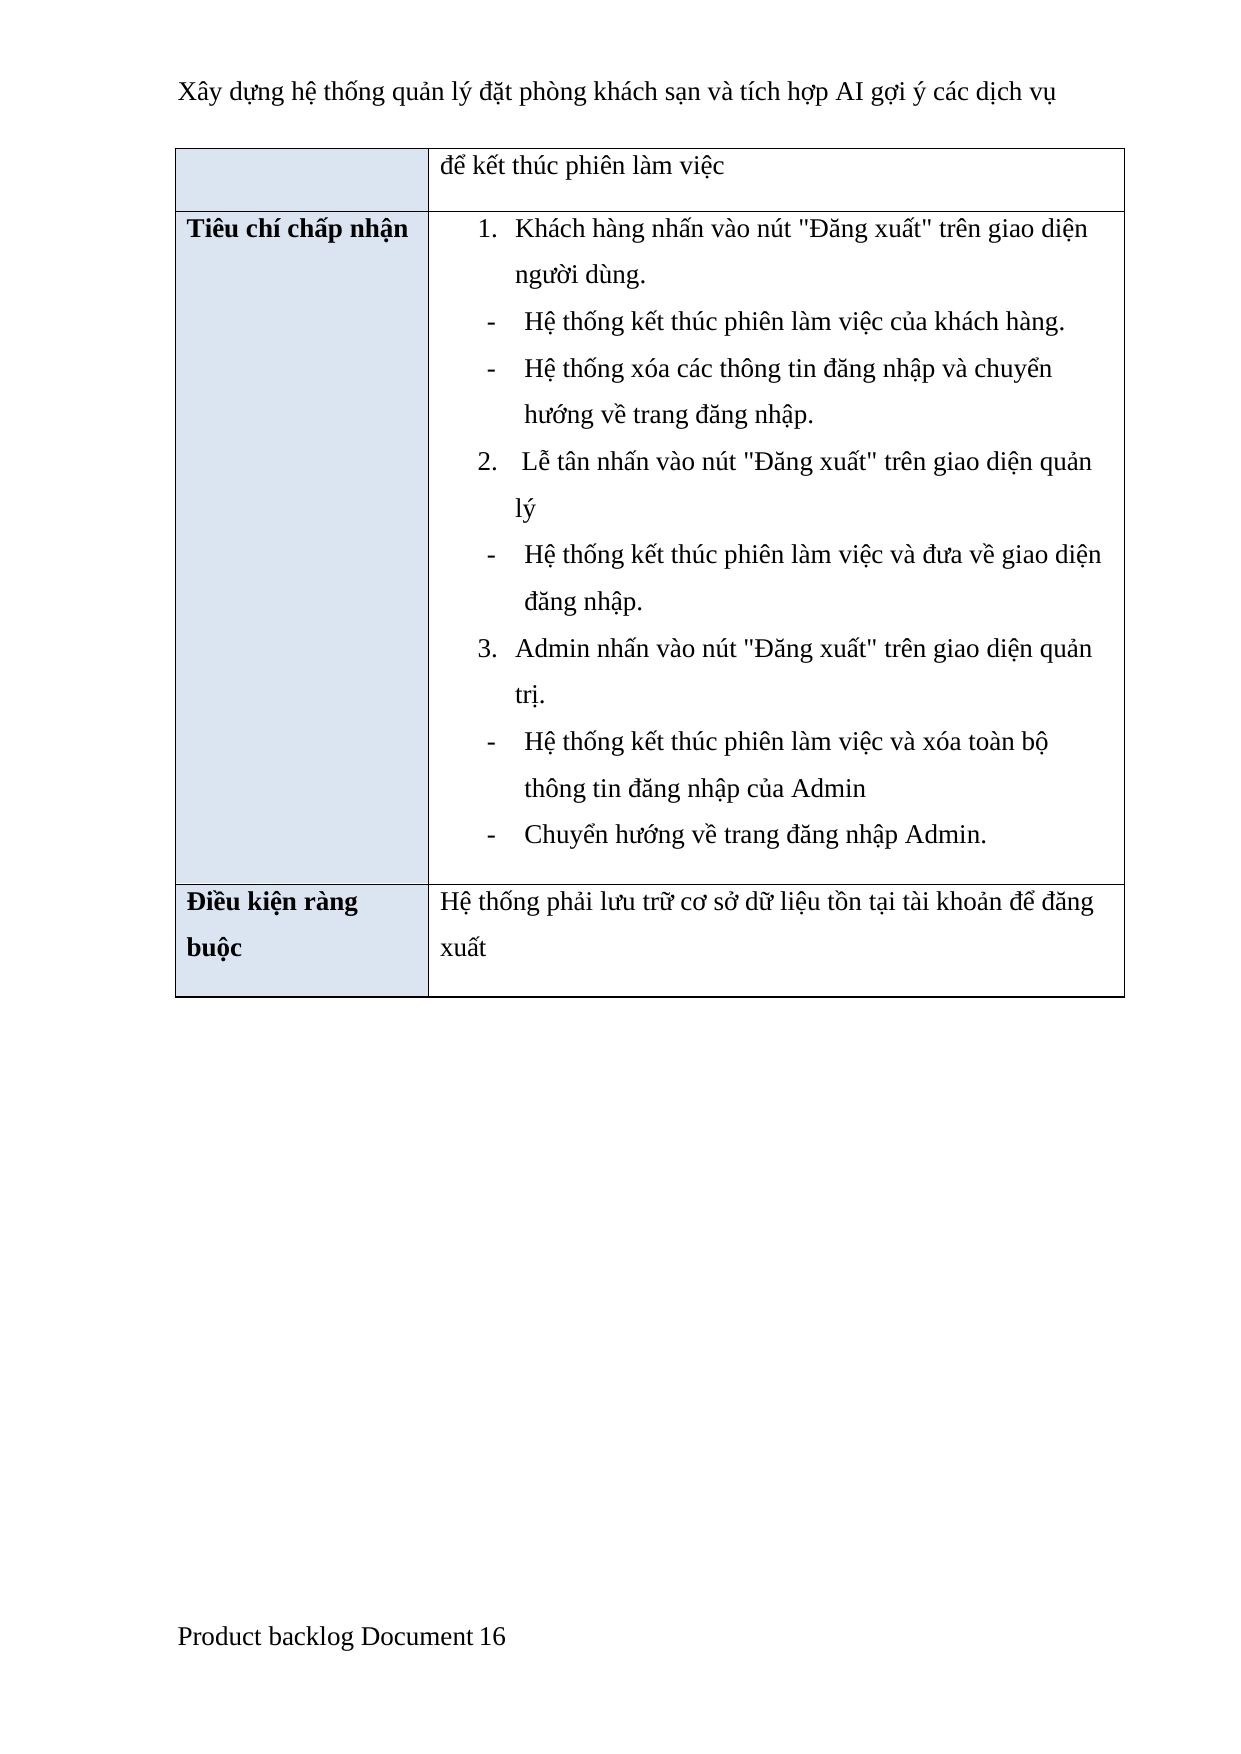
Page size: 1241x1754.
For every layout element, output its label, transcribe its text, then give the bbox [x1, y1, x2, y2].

table_cell Điều kiện ràng buộc [176, 885, 428, 996]
table_cell Miêu tả [176, 149, 428, 211]
table_cell Tiêu chí chấp nhận [176, 212, 428, 883]
table_cell Khách hàng nhấn vào nút "Đăng xuất" trên giao diện người dùng. Hệ thống kết thúc phiên làm việc của khách hàng. Hệ thống xóa các thông tin đăng nhập và chuyển hướng về trang đăng nhập. Lễ tân nhấn vào nút "Đăng xuất" trên giao diện quản lý Hệ thống kết thúc phiên làm việc và đưa về giao diện đăng nhập. Admin nhấn vào nút "Đăng xuất" trên giao diện quản trị. Hệ thống kết thúc phiên làm việc và xóa toàn bộ thông tin đăng nhập của Admin Chuyển hướng về trang đăng nhập Admin. [429, 212, 1124, 883]
table_cell Hệ thống phải lưu trữ cơ sở dữ liệu tồn tại tài khoản để đăng xuất [429, 885, 1124, 996]
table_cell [429, 149, 1124, 211]
